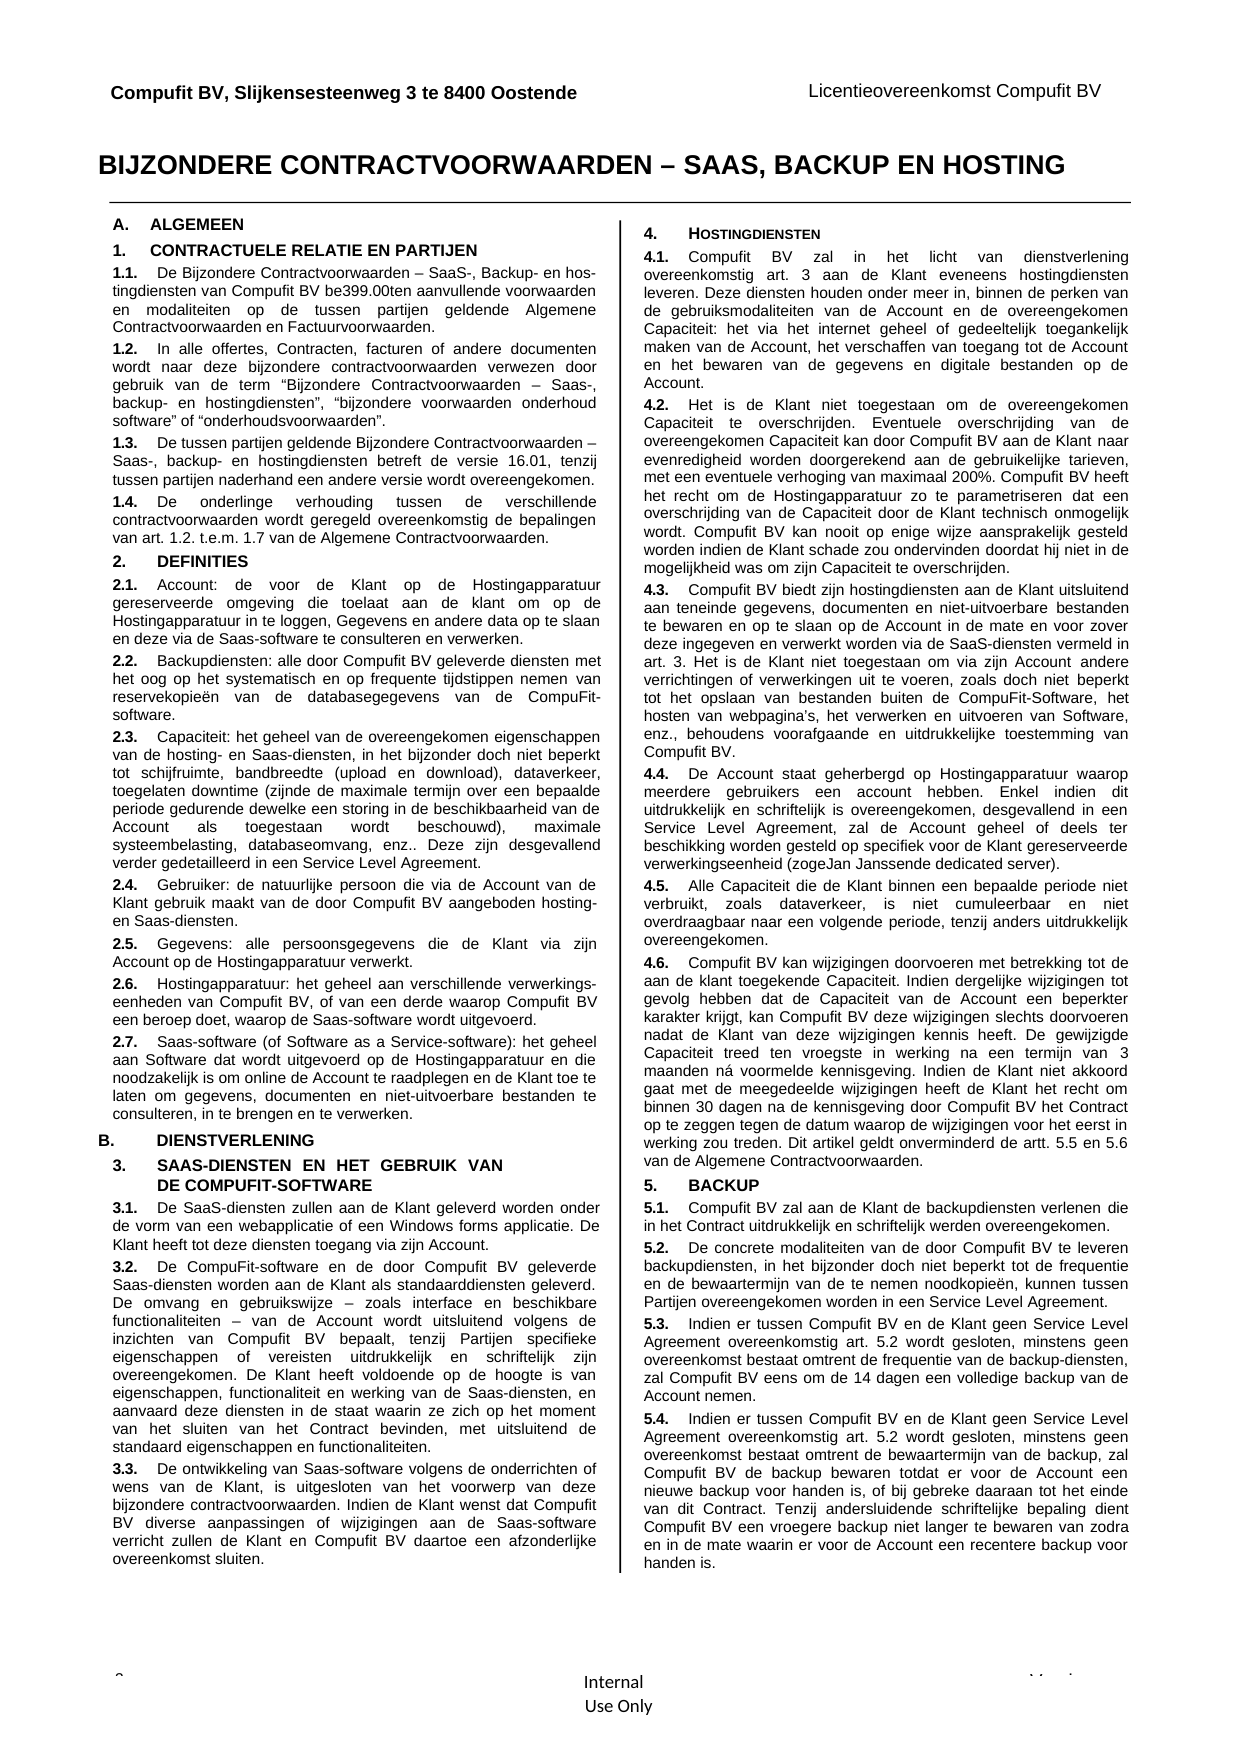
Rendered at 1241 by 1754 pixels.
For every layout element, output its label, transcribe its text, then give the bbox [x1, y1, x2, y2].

list Compufit BV kan wijzigingen doorvoeren met betrekking tot de aan de klant toegekende Capaciteit. Indien dergelijke wijzigingen tot gevolg hebben dat de Capaciteit van de Account een beperkter karakter krijgt, kan Compufit BV deze wijzigingen slechts doorvoeren nadat de Klant van deze wijzigingen kennis heeft. De gewijzigde Capaciteit treed ten vroegste in werking na een termijn van 3 maanden ná voormelde kennisgeving. Indien de Klant niet akkoord gaat met de meegedeelde wijzigingen heeft de Klant het recht om binnen 30 dagen na de kennisgeving door Compufit BV het Contract op te zeggen tegen de datum waarop de wijzigingen voor het eerst in werking zou treden. Dit artikel geldt onverminderd de artt. 5.5 en 5.6 van de Algemene Contractvoorwaarden. [643, 953, 1129, 1169]
list De Bijzondere Contractvoorwaarden – SaaS-, Backup- en hos- tingdiensten van Compufit BV be399.00ten aanvullende voorwaarden en modaliteiten op de tussen partijen geldende Algemene Contractvoorwaarden en Factuurvoorwaarden. [112, 264, 597, 336]
list De ontwikkeling van Saas-software volgens de onderrichten of wens van de Klant, is uitgesloten van het voorwerp van deze bijzondere contractvoorwaarden. Indien de Klant wenst dat Compufit BV diverse aanpassingen of wijzigingen aan de Saas-software verricht zullen de Klant en Compufit BV daartoe een afzonderlijke overeenkomst sluiten. [112, 1460, 597, 1568]
list Gegevens: alle persoonsgegevens die de Klant via zijn Account op de Hostingapparatuur verwerkt. [112, 934, 597, 970]
list Compufit BV biedt zijn hostingdiensten aan de Klant uitsluitend aan teneinde gegevens, documenten en niet-uitvoerbare bestanden te bewaren en op te slaan op de Account in de mate en voor zover deze ingegeven en verwerkt worden via de SaaS-diensten vermeld in art. 3. Het is de Klant niet toegestaan om via zijn Account andere verrichtingen of verwerkingen uit te voeren, zoals doch niet beperkt tot het opslaan van bestanden buiten de CompuFit-Software, het hosten van webpagina’s, het verwerken en uitvoeren van Software, enz., behoudens voorafgaande en uitdrukkelijke toestemming van Compufit BV. [643, 581, 1129, 761]
list De SaaS-diensten zullen aan de Klant geleverd worden onder de vorm van een webapplicatie of een Windows forms applicatie. De Klant heeft tot deze diensten toegang via zijn Account. [112, 1199, 601, 1253]
list Indien er tussen Compufit BV en de Klant geen Service Level Agreement overeenkomstig art. 5.2 wordt gesloten, minstens geen overeenkomst bestaat omtrent de frequentie van de backup-diensten, zal Compufit BV eens om de 14 dagen een volledige backup van de Account nemen. [643, 1315, 1129, 1405]
list De tussen partijen geldende Bijzondere Contractvoorwaarden – Saas-, backup- en hostingdiensten betreft de versie 16.01, tenzij tussen partijen naderhand een andere versie wordt overeengekomen. [112, 434, 597, 488]
list BACKUP [643, 1175, 1142, 1194]
list DEFINITIES [112, 552, 601, 571]
list CONTRACTUELE RELATIE EN PARTIJEN [112, 240, 601, 259]
list SAAS-DIENSTEN EN HET GEBRUIK VAN DE COMPUFIT-SOFTWARE [112, 1156, 503, 1194]
text B. DIENSTVERLENING [98, 1131, 601, 1150]
list De onderlinge verhouding tussen de verschillende contractvoorwaarden wordt geregeld overeenkomstig de bepalingen van art. 1.2. t.e.m. 1.7 van de Algemene Contractvoorwaarden. [112, 492, 597, 546]
list Compufit BV zal aan de Klant de backupdiensten verlenen die in het Contract uitdrukkelijk en schriftelijk werden overeengekomen. [643, 1199, 1128, 1235]
list Hostingapparatuur: het geheel aan verschillende verwerkings- eenheden van Compufit BV, of van een derde waarop Compufit BV een beroep doet, waarop de Saas-software wordt uitgevoerd. [112, 975, 597, 1029]
list Compufit BV zal in het licht van dienstverlening overeenkomstig art. 3 aan de Klant eveneens hostingdiensten leveren. Deze diensten houden onder meer in, binnen de perken van de gebruiksmodaliteiten van de Account en de overeengekomen Capaciteit: het via het internet geheel of gedeeltelijk toegankelijk maken van de Account, het verschaffen van toegang tot de Account en het bewaren van de gegevens en digitale bestanden op de Account. [643, 247, 1129, 392]
list HOSTINGDIENSTEN [643, 224, 1142, 243]
list Account: de voor de Klant op de Hostingapparatuur gereserveerde omgeving die toelaat aan de klant om op de Hostingapparatuur in te loggen, Gegevens en andere data op te slaan en deze via de Saas-software te consulteren en verwerken. [112, 576, 601, 648]
list Backupdiensten: alle door Compufit BV geleverde diensten met het oog op het systematisch en op frequente tijdstippen nemen van reservekopieën van de databasegegevens van de CompuFit- software. [112, 652, 601, 724]
list In alle offertes, Contracten, facturen of andere documenten wordt naar deze bijzondere contractvoorwaarden verwezen door gebruik van de term “Bijzondere Contractvoorwaarden – Saas-, backup- en hostingdiensten”, “bijzondere voorwaarden onderhoud software” of “onderhoudsvoorwaarden”. [112, 340, 597, 430]
list De CompuFit-software en de door Compufit BV geleverde Saas-diensten worden aan de Klant als standaarddiensten geleverd. De omvang en gebruikswijze – zoals interface en beschikbare functionaliteiten – van de Account wordt uitsluitend volgens de inzichten van Compufit BV bepaalt, tenzij Partijen specifieke eigenschappen of vereisten uitdrukkelijk en schriftelijk zijn overeengekomen. De Klant heeft voldoende op de hoogte is van eigenschappen, functionaliteit en werking van de Saas-diensten, en aanvaard deze diensten in de staat waarin ze zich op het moment van het sluiten van het Contract bevinden, met uitsluitend de standaard eigenschappen en functionaliteiten. [112, 1258, 597, 1456]
list De concrete modaliteiten van de door Compufit BV te leveren backupdiensten, in het bijzonder doch niet beperkt tot de frequentie en de bewaartermijn van de te nemen noodkopieën, kunnen tussen Partijen overeengekomen worden in een Service Level Agreement. [643, 1239, 1128, 1311]
list Gebruiker: de natuurlijke persoon die via de Account van de Klant gebruik maakt van de door Compufit BV aangeboden hosting- en Saas-diensten. [112, 876, 597, 930]
list ALGEMEEN [112, 215, 601, 234]
list Saas-software (of Software as a Service-software): het geheel aan Software dat wordt uitgevoerd op de Hostingapparatuur en die noodzakelijk is om online de Account te raadplegen en de Klant toe te laten om gegevens, documenten en niet-uitvoerbare bestanden te consulteren, in te brengen en te verwerken. [112, 1033, 597, 1123]
list Capaciteit: het geheel van de overeengekomen eigenschappen van de hosting- en Saas-diensten, in het bijzonder doch niet beperkt tot schijfruimte, bandbreedte (upload en download), dataverkeer, toegelaten downtime (zijnde de maximale termijn over een bepaalde periode gedurende dewelke een storing in de beschikbaarheid van de Account als toegestaan wordt beschouwd), maximale systeembelasting, databaseomvang, enz.. Deze zijn desgevallend verder gedetailleerd in een Service Level Agreement. [112, 728, 601, 872]
text BIJZONDERE CONTRACTVOORWAARDEN – SAAS, BACKUP EN HOSTING [98, 149, 1142, 180]
list Indien er tussen Compufit BV en de Klant geen Service Level Agreement overeenkomstig art. 5.2 wordt gesloten, minstens geen overeenkomst bestaat omtrent de bewaartermijn van de backup, zal Compufit BV de backup bewaren totdat er voor de Account een nieuwe backup voor handen is, of bij gebreke daaraan tot het einde van dit Contract. Tenzij andersluidende schriftelijke bepaling dient Compufit BV een vroegere backup niet langer te bewaren van zodra en in de mate waarin er voor de Account een recentere backup voor handen is. [643, 1409, 1129, 1572]
list De Account staat geherbergd op Hostingapparatuur waarop meerdere gebruikers een account hebben. Enkel indien dit uitdrukkelijk en schriftelijk is overeengekomen, desgevallend in een Service Level Agreement, zal de Account geheel of deels ter beschikking worden gesteld op specifiek voor de Klant gereserveerde verwerkingseenheid (zogeJan Janssende dedicated server). [643, 765, 1129, 873]
list Alle Capaciteit die de Klant binnen een bepaalde periode niet verbruikt, zoals dataverkeer, is niet cumuleerbaar en niet overdraagbaar naar een volgende periode, tenzij anders uitdrukkelijk overeengekomen. [643, 877, 1128, 949]
list Het is de Klant niet toegestaan om de overeengekomen Capaciteit te overschrijden. Eventuele overschrijding van de overeengekomen Capaciteit kan door Compufit BV aan de Klant naar evenredigheid worden doorgerekend aan de gebruikelijke tarieven, met een eventuele verhoging van maximaal 200%. Compufit BV heeft het recht om de Hostingapparatuur zo te parametriseren dat een overschrijding van de Capaciteit door de Klant technisch onmogelijk wordt. Compufit BV kan nooit op enige wijze aansprakelijk gesteld worden indien de Klant schade zou ondervinden doordat hij niet in de mogelijkheid was om zijn Capaciteit te overschrijden. [643, 396, 1129, 576]
